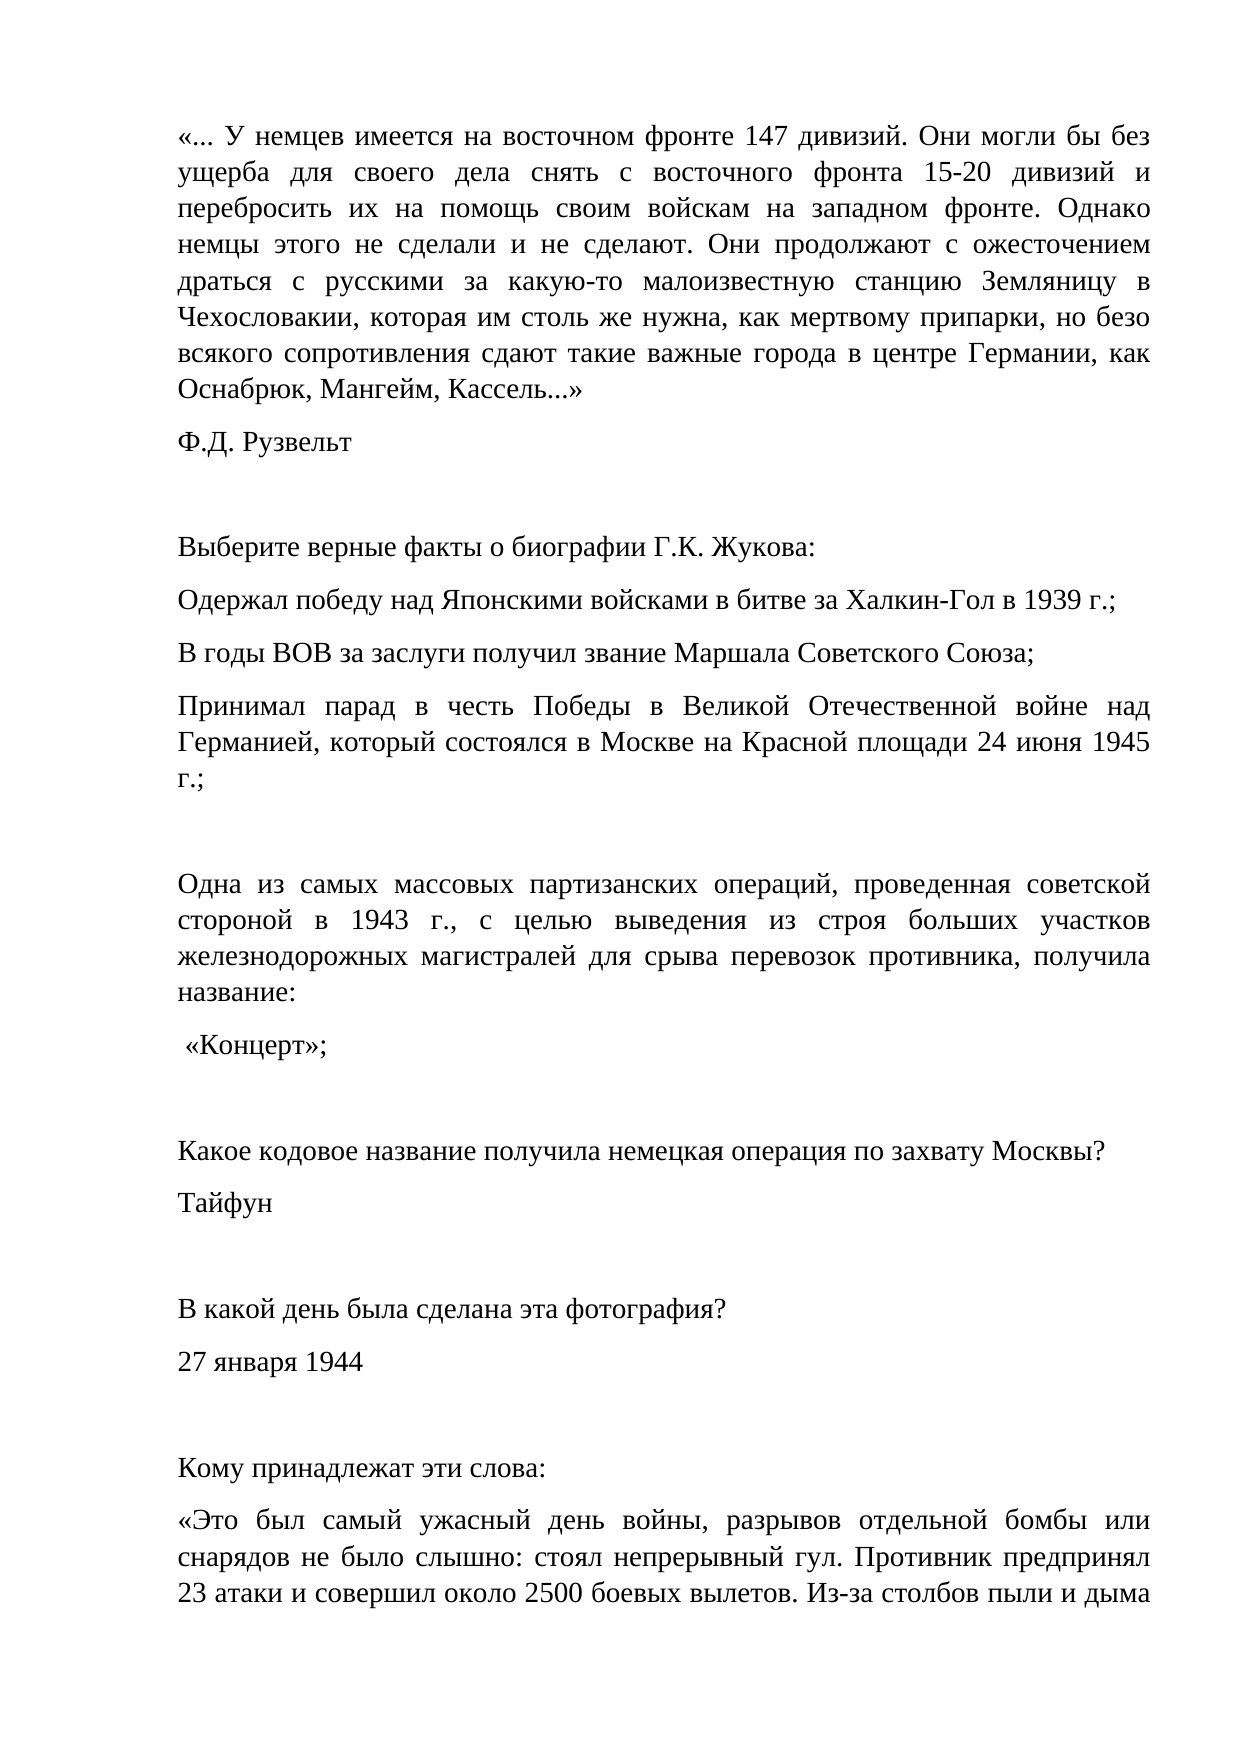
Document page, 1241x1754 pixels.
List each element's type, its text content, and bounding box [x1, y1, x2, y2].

text Принимал парад в честь Победы в Великой Отечественной войне над Германией, который состоялся в Москве на Красной площади 24 июня 1945 г.; [177, 688, 1152, 794]
text Одна из самых массовых партизанских операций, проведенная советской стороной в 1943 г., с целью выведения из строя больших участков железнодорожных магистралей для срыва перевозок противника, получила название: [177, 866, 1152, 1008]
text Выберите верные факты о биографии Г.К. Жукова: [177, 529, 1152, 563]
text 27 января 1944 [177, 1344, 1152, 1378]
text В годы ВОВ за заслуги получил звание Маршала Советского Союза; [177, 635, 1152, 669]
text «Концерт»; [177, 1027, 1152, 1061]
text Одержал победу над Японскими войсками в битве за Халкин-Гол в 1939 г.; [177, 582, 1152, 616]
text В какой день была сделана эта фотография? [177, 1291, 1152, 1325]
text Ф.Д. Рузвельт [177, 424, 1152, 457]
text Какое кодовое название получила немецкая операция по захвату Москвы? [177, 1133, 1152, 1166]
text Кому принадлежат эти слова: [177, 1450, 1152, 1483]
text Тайфун [177, 1186, 1152, 1219]
